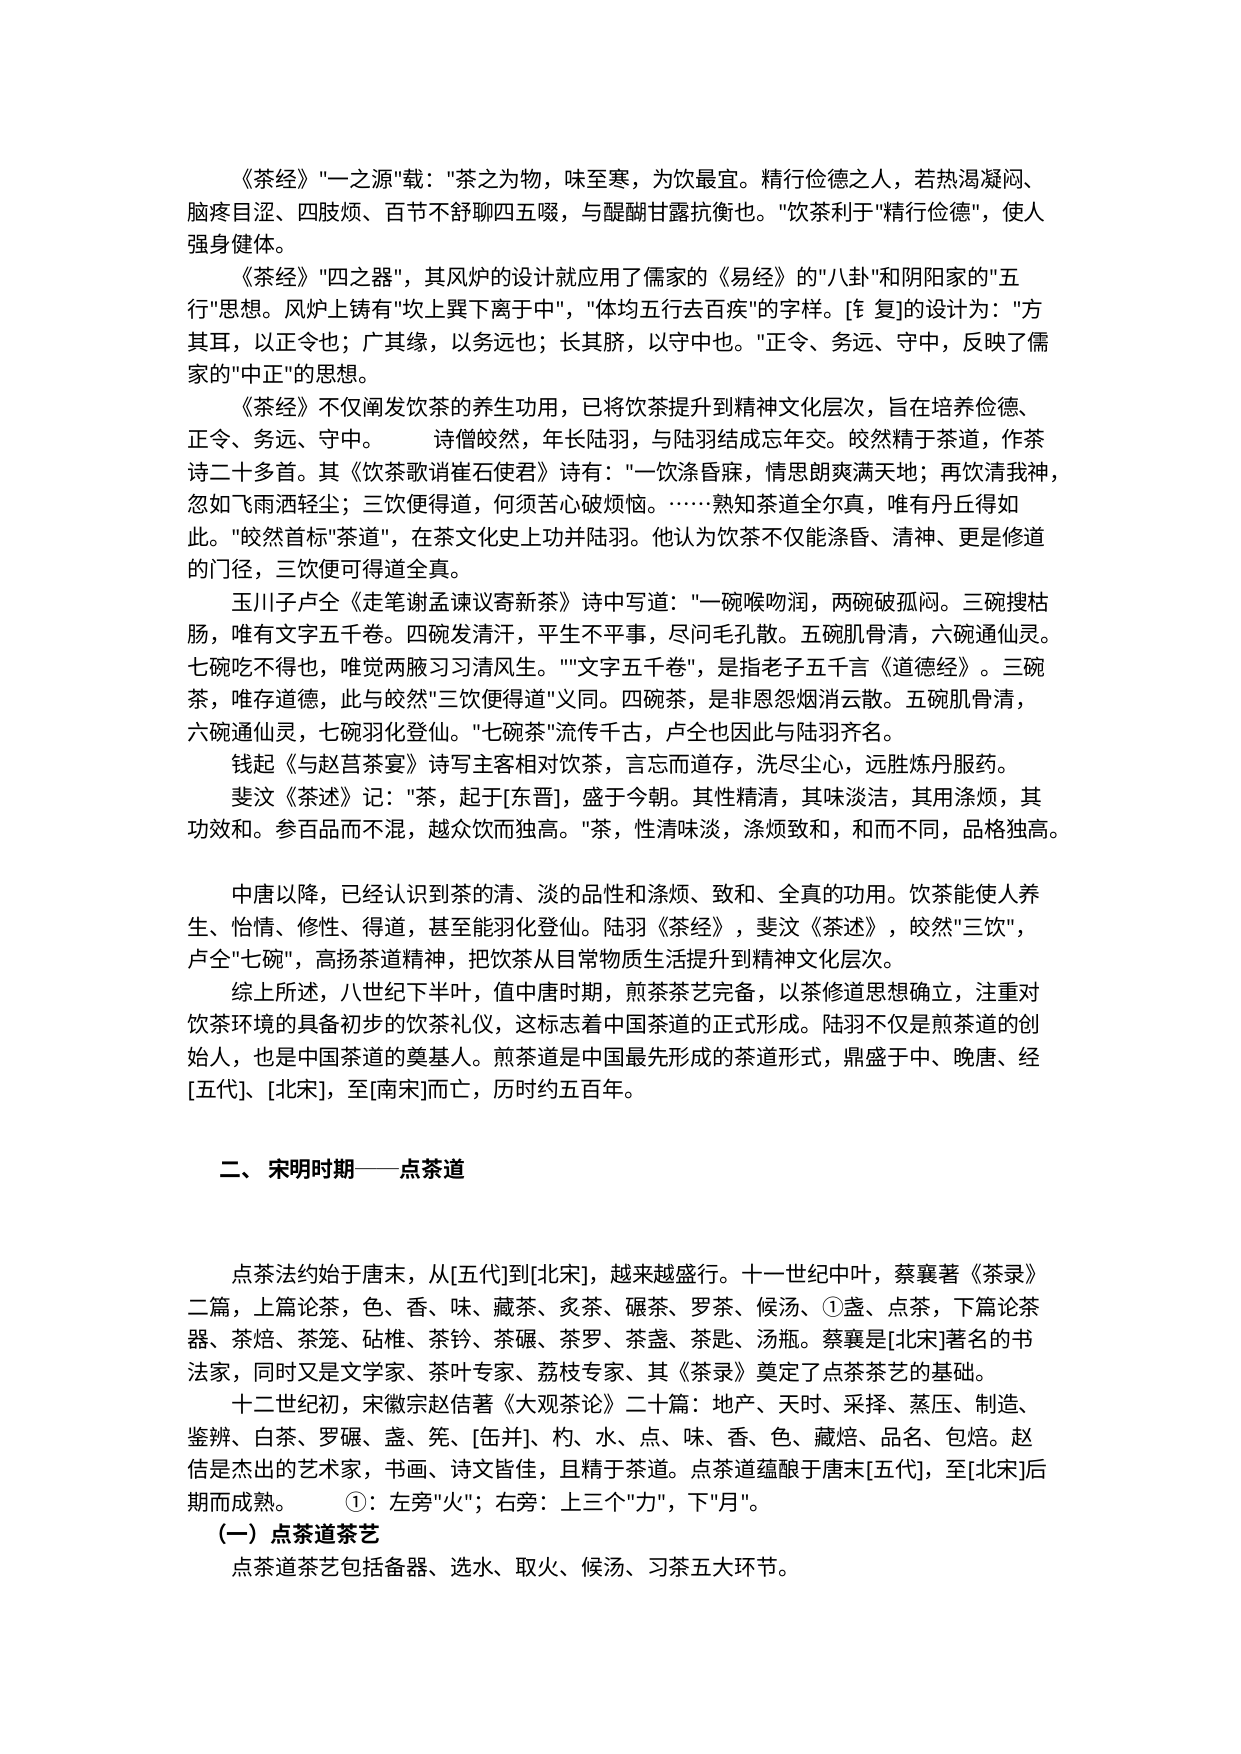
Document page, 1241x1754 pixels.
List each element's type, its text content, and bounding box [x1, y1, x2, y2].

text 《茶经》不仅阐发饮茶的养生功用，已将饮茶提升到精神文化层次，旨在培养俭德、正令、务远、守中。 诗僧皎然，年长陆羽，与陆羽结成忘年交。皎然精于茶道，作茶诗二十多首。其《饮茶歌诮崔石使君》诗有："一饮涤昏寐，情思朗爽满天地；再饮清我神，忽如飞雨洒轻尘；三饮便得道，何须苦心破烦恼。……熟知茶道全尔真，唯有丹丘得如此。"皎然首标"茶道"，在茶文化史上功并陆羽。他认为饮茶不仅能涤昏、清神、更是修道的门径，三饮便可得道全真。 [187, 389, 1053, 584]
subtitle 二、 宋明时期──点茶道 [187, 1132, 1053, 1197]
text 点茶道茶艺包括备器、选水、取火、候汤、习茶五大环节。 [187, 1549, 1053, 1582]
text 钱起《与赵莒茶宴》诗写主客相对饮茶，言忘而道存，洗尽尘心，远胜炼丹服药。 [187, 747, 1053, 779]
text 十二世纪初，宋徽宗赵佶著《大观茶论》二十篇：地产、天时、采择、蒸压、制造、鉴辨、白茶、罗碾、盏、筅、[缶并]、杓、水、点、味、香、色、藏焙、品名、包焙。赵佶是杰出的艺术家，书画、诗文皆佳，且精于茶道。点茶道蕴酿于唐末[五代]，至[北宋]后期而成熟。 ①：左旁"火"；右旁：上三个"力"，下"月"。 [187, 1387, 1053, 1517]
text 《茶经》"一之源"载："茶之为物，味至寒，为饮最宜。精行俭德之人，若热渴凝闷、脑疼目涩、四肢烦、百节不舒聊四五啜，与醍醐甘露抗衡也。"饮茶利于"精行俭德"，使人强身健体。 [187, 162, 1053, 259]
text 中唐以降，已经认识到茶的清、淡的品性和涤烦、致和、全真的功用。饮茶能使人养生、怡情、修性、得道，甚至能羽化登仙。陆羽《茶经》，斐汶《茶述》，皎然"三饮"，卢仝"七碗"，高扬茶道精神，把饮茶从目常物质生活提升到精神文化层次。 [187, 877, 1053, 974]
text （一）点茶道茶艺 [187, 1517, 1053, 1549]
text 《茶经》"四之器"，其风炉的设计就应用了儒家的《易经》的"八卦"和阴阳家的"五行"思想。风炉上铸有"坎上巽下离于中"，"体均五行去百疾"的字样。[钅复]的设计为："方其耳，以正令也；广其缘，以务远也；长其脐，以守中也。"正令、务远、守中，反映了儒家的"中正"的思想。 [187, 259, 1053, 389]
text 斐汶《茶述》记："茶，起于[东晋]，盛于今朝。其性精清，其味淡洁，其用涤烦，其功效和。参百品而不混，越众饮而独高。"茶，性清味淡，涤烦致和，和而不同，品格独高。 [187, 779, 1053, 877]
text 点茶法约始于唐末，从[五代]到[北宋]，越来越盛行。十一世纪中叶，蔡襄著《茶录》二篇，上篇论茶，色、香、味、藏茶、炙茶、碾茶、罗茶、候汤、①盏、点茶，下篇论茶器、茶焙、茶笼、砧椎、茶钤、茶碾、茶罗、茶盏、茶匙、汤瓶。蔡襄是[北宋]著名的书法家，同时又是文学家、茶叶专家、荔枝专家、其《茶录》奠定了点茶茶艺的基础。 [187, 1257, 1053, 1387]
text 玉川子卢仝《走笔谢孟谏议寄新茶》诗中写道："一碗喉吻润，两碗破孤闷。三碗搜枯肠，唯有文字五千卷。四碗发清汗，平生不平事，尽问毛孔散。五碗肌骨清，六碗通仙灵。七碗吃不得也，唯觉两腋习习清风生。""文字五千卷"，是指老子五千言《道德经》。三碗茶，唯存道德，此与皎然"三饮便得道"义同。四碗茶，是非恩怨烟消云散。五碗肌骨清，六碗通仙灵，七碗羽化登仙。"七碗茶"流传千古，卢仝也因此与陆羽齐名。 [187, 584, 1053, 747]
text 综上所述，八世纪下半叶，值中唐时期，煎茶茶艺完备，以茶修道思想确立，注重对饮茶环境的具备初步的饮茶礼仪，这标志着中国茶道的正式形成。陆羽不仅是煎茶道的创始人，也是中国茶道的奠基人。煎茶道是中国最先形成的茶道形式，鼎盛于中、晚唐、经[五代]、[北宋]，至[南宋]而亡，历时约五百年。 [187, 974, 1053, 1104]
